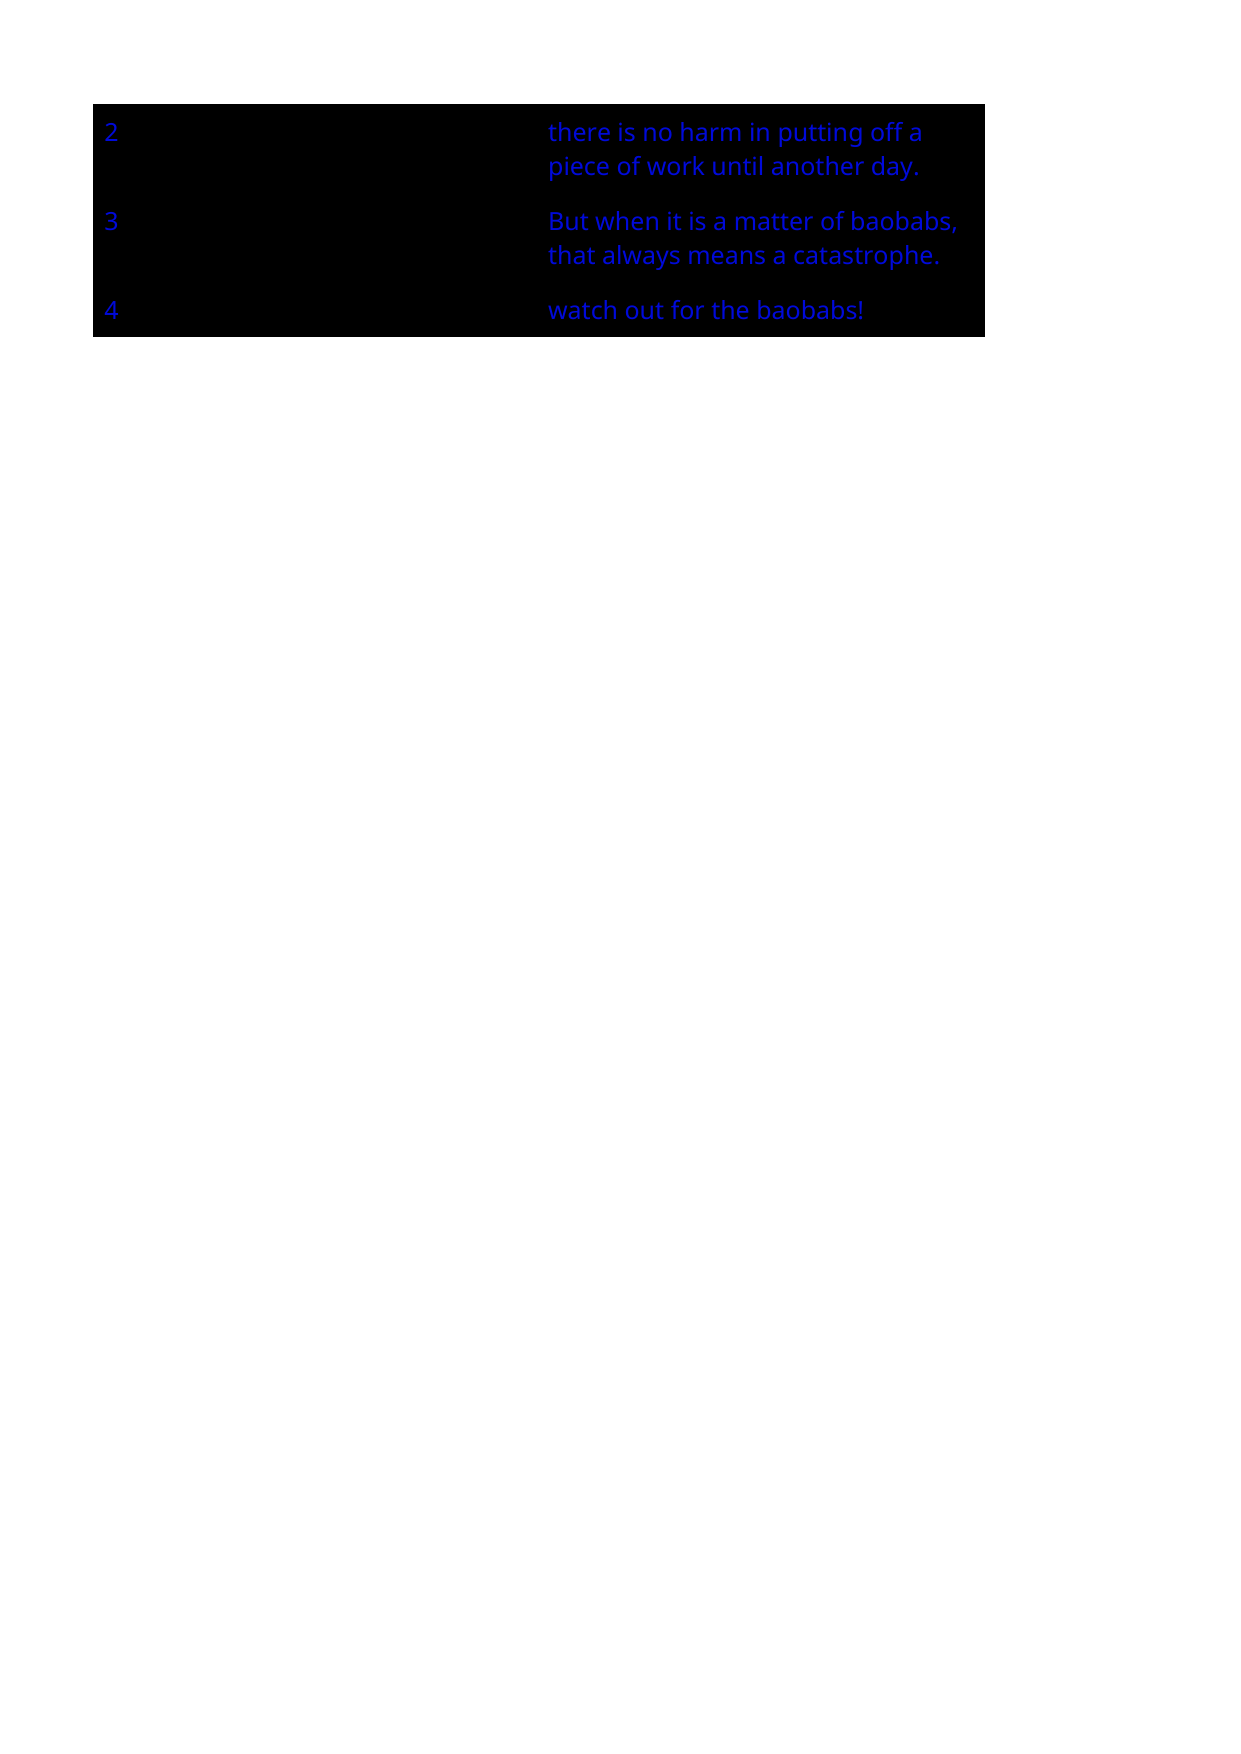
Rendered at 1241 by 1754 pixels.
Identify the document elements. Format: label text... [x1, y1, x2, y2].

table_cell there is no harm in putting off a piece of work until another day. [537, 104, 981, 193]
table_cell watch out for the baobabs! [537, 282, 981, 337]
table_cell 4 [93, 282, 537, 337]
table_cell But when it is a matter of baobabs, that always means a catastrophe. [537, 193, 981, 282]
table_cell [981, 104, 985, 193]
table_cell 3 [93, 193, 537, 282]
table_cell [981, 193, 985, 282]
table_cell 2 [93, 104, 537, 193]
